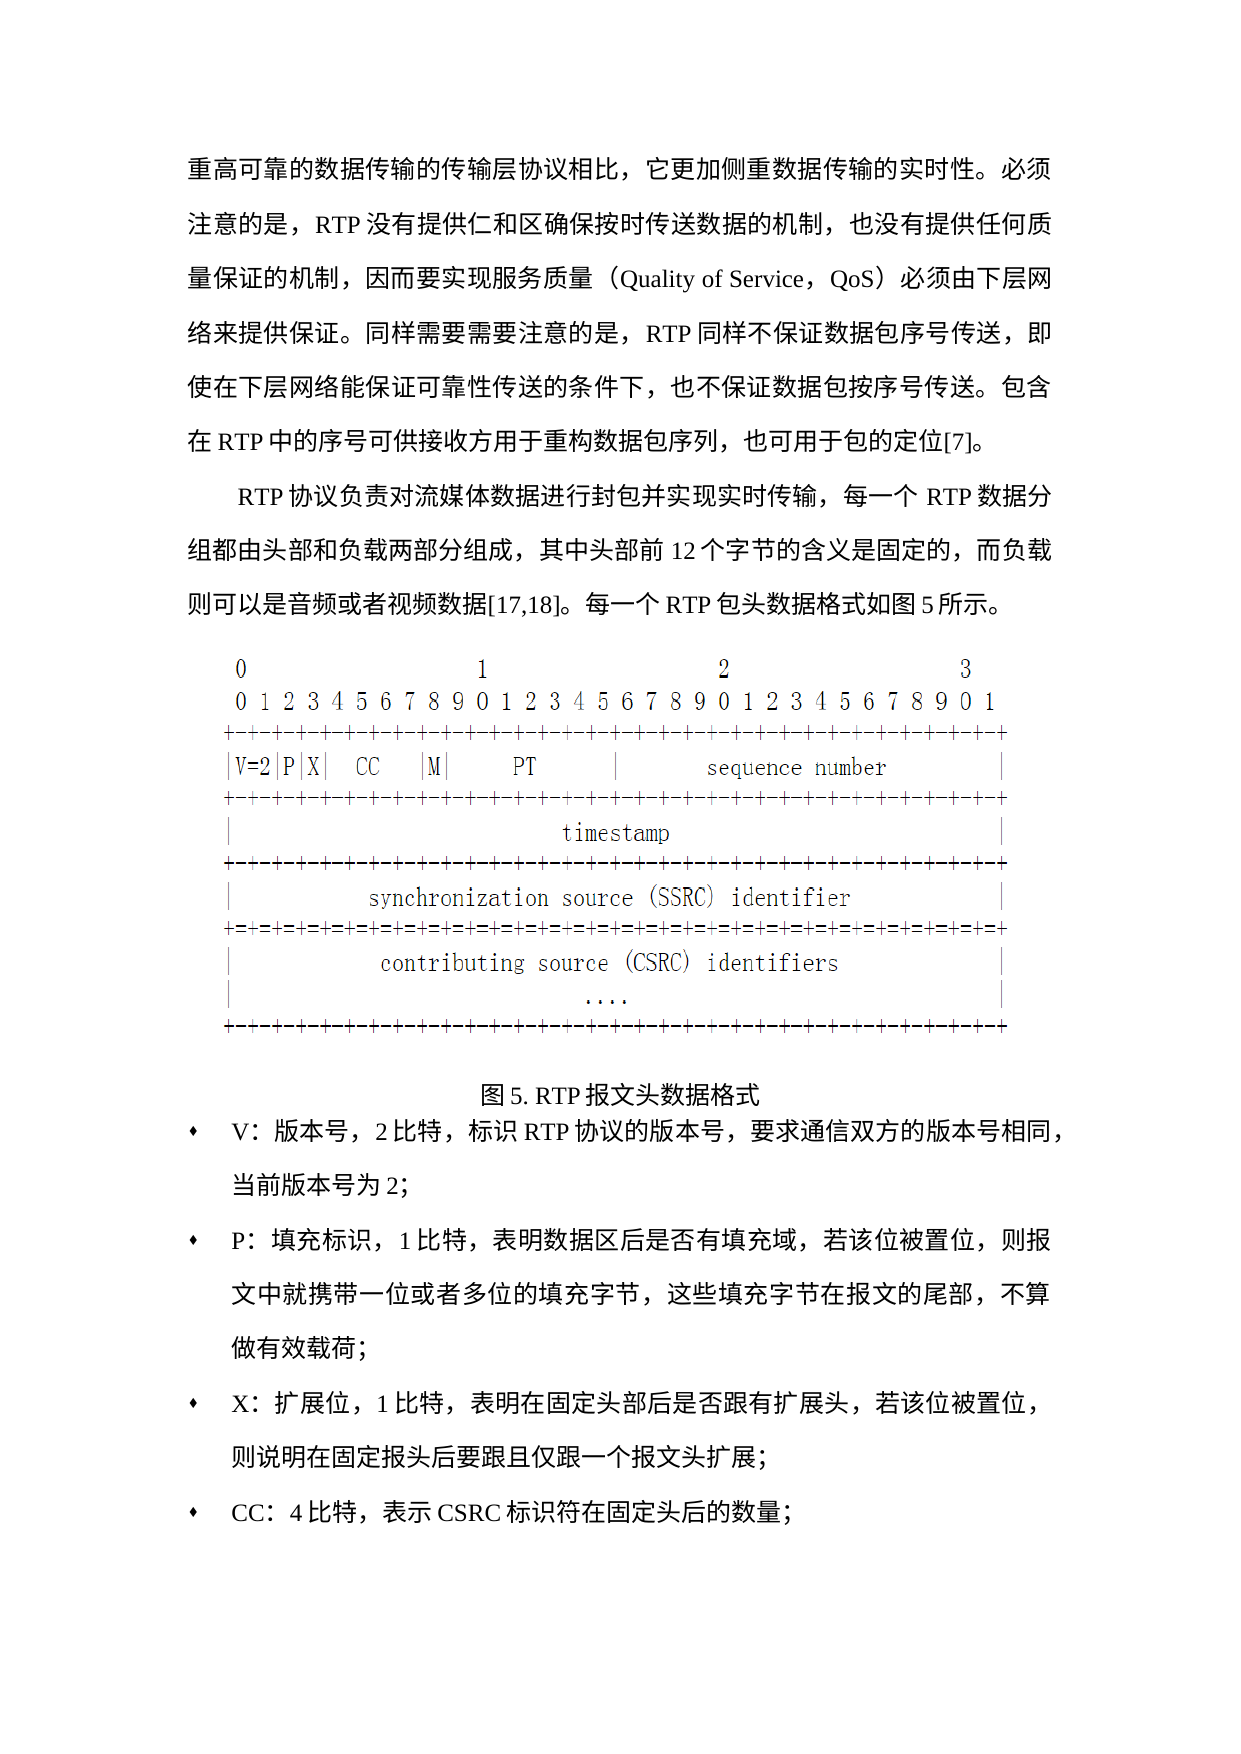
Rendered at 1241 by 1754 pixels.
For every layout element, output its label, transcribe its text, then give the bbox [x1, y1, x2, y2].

text 图5. RTP报文头数据格式 [187, 1076, 1053, 1111]
text RTP协议负责对流媒体数据进行封包并实现实时传输，每一个RTP数据分组都由头部和负载两部分组成，其中头部前12个字节的含义是固定的，而负载则可以是音频或者视频数据[17,18]。每一个RTP包头数据格式如图5所示。 [187, 476, 1053, 621]
picture [187, 639, 1053, 1076]
list CC：4比特，表示CSRC标识符在固定头后的数量； [187, 1492, 1053, 1528]
list V：版本号，2比特，标识RTP协议的版本号，要求通信双方的版本号相同，当前版本号为2； [187, 1111, 1053, 1202]
list P：填充标识，1比特，表明数据区后是否有填充域，若该位被置位，则报文中就携带一位或者多位的填充字节，这些填充字节在报文的尾部，不算做有效载荷； [187, 1220, 1053, 1365]
list X：扩展位，1比特，表明在固定头部后是否跟有扩展头，若该位被置位，则说明在固定报头后要跟且仅跟一个报文头扩展； [187, 1383, 1053, 1474]
